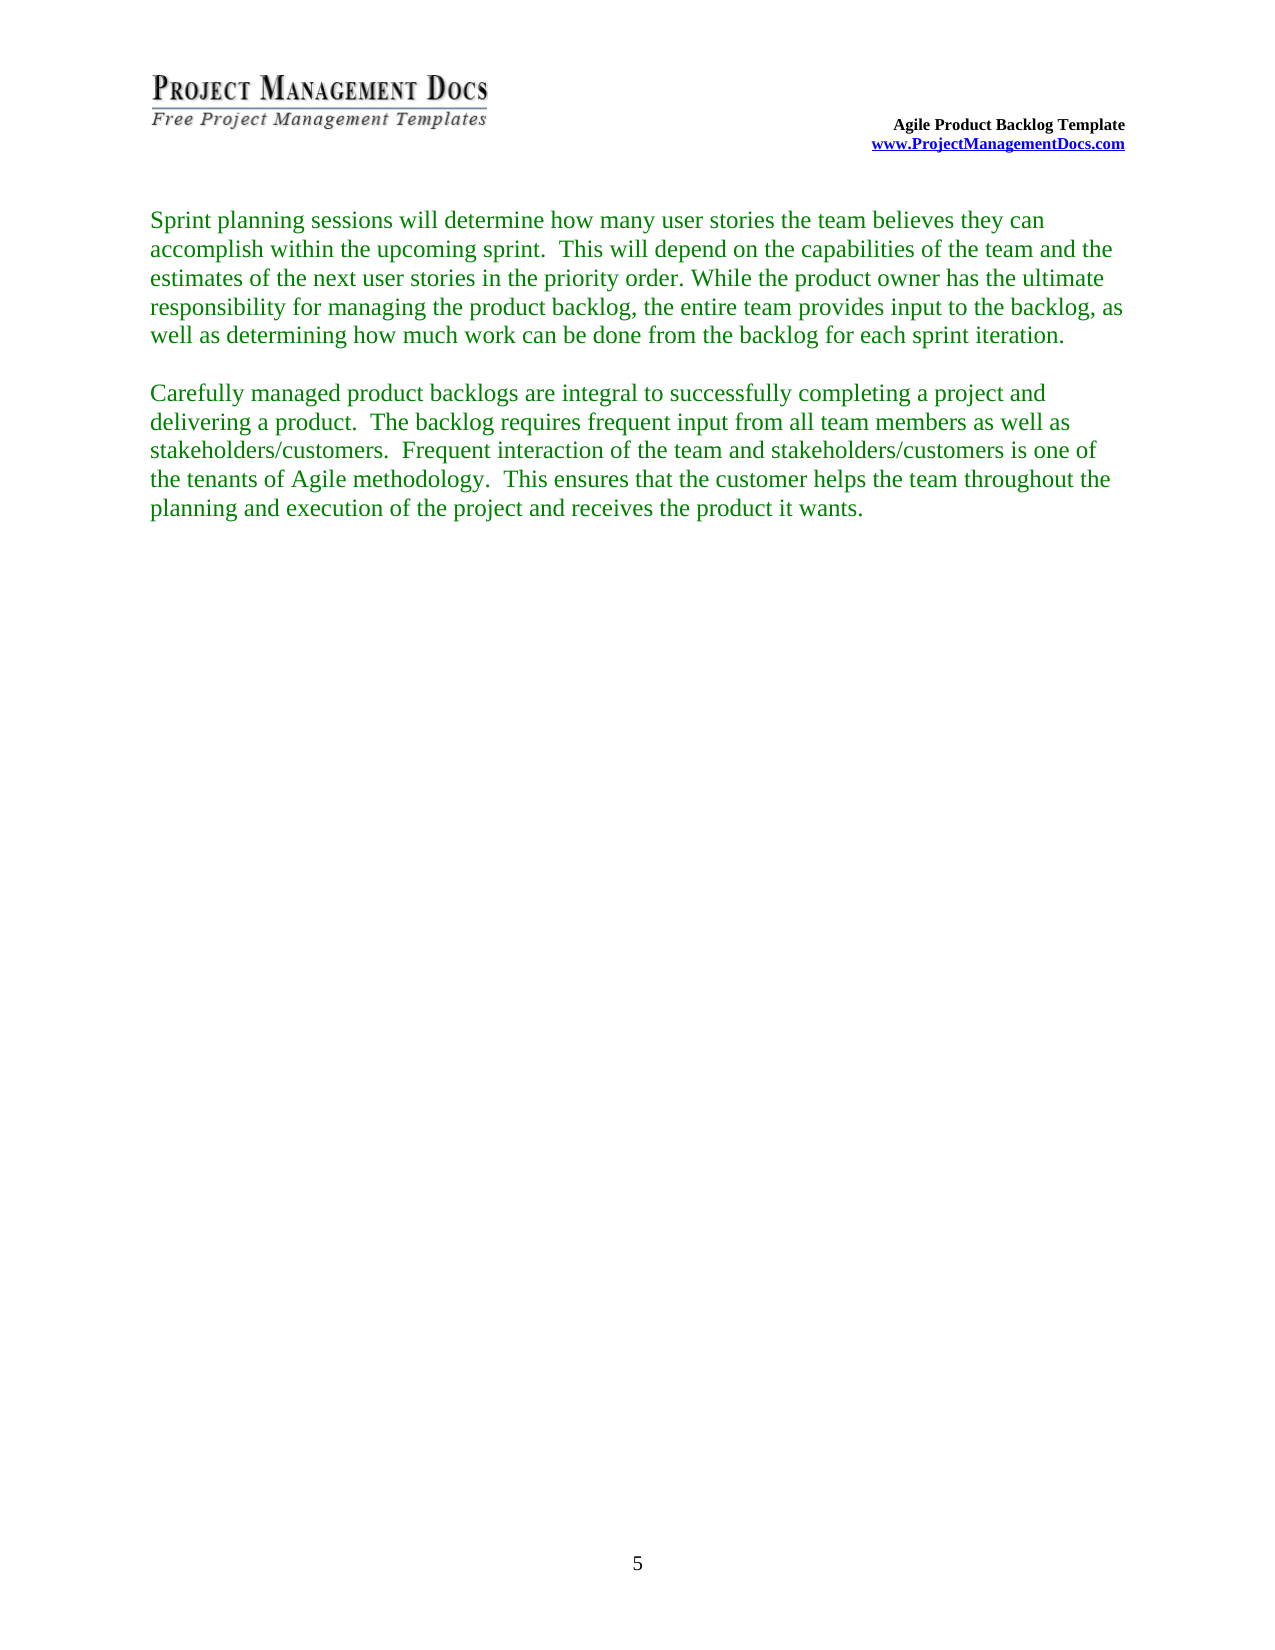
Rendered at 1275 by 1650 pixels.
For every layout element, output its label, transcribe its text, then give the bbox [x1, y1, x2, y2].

text Sprint planning sessions will determine how many user stories the team believes they can accomplish within the upcoming sprint. This will depend on the capabilities of the team and the estimates of the next user stories in the priority order. While the product owner has the ultimate responsibility for managing the product backlog, the entire team provides input to the backlog, as well as determining how much work can be done from the backlog for each sprint iteration. [150, 205, 1125, 349]
text Carefully managed product backlogs are integral to successfully completing a project and delivering a product. The backlog requires frequent input from all team members as well as stakeholders/customers. Frequent interaction of the team and stakeholders/customers is one of the tenants of Agile methodology. This ensures that the customer helps the team throughout the planning and execution of the project and receives the product it wants. [150, 378, 1125, 522]
picture [150, 75, 488, 130]
